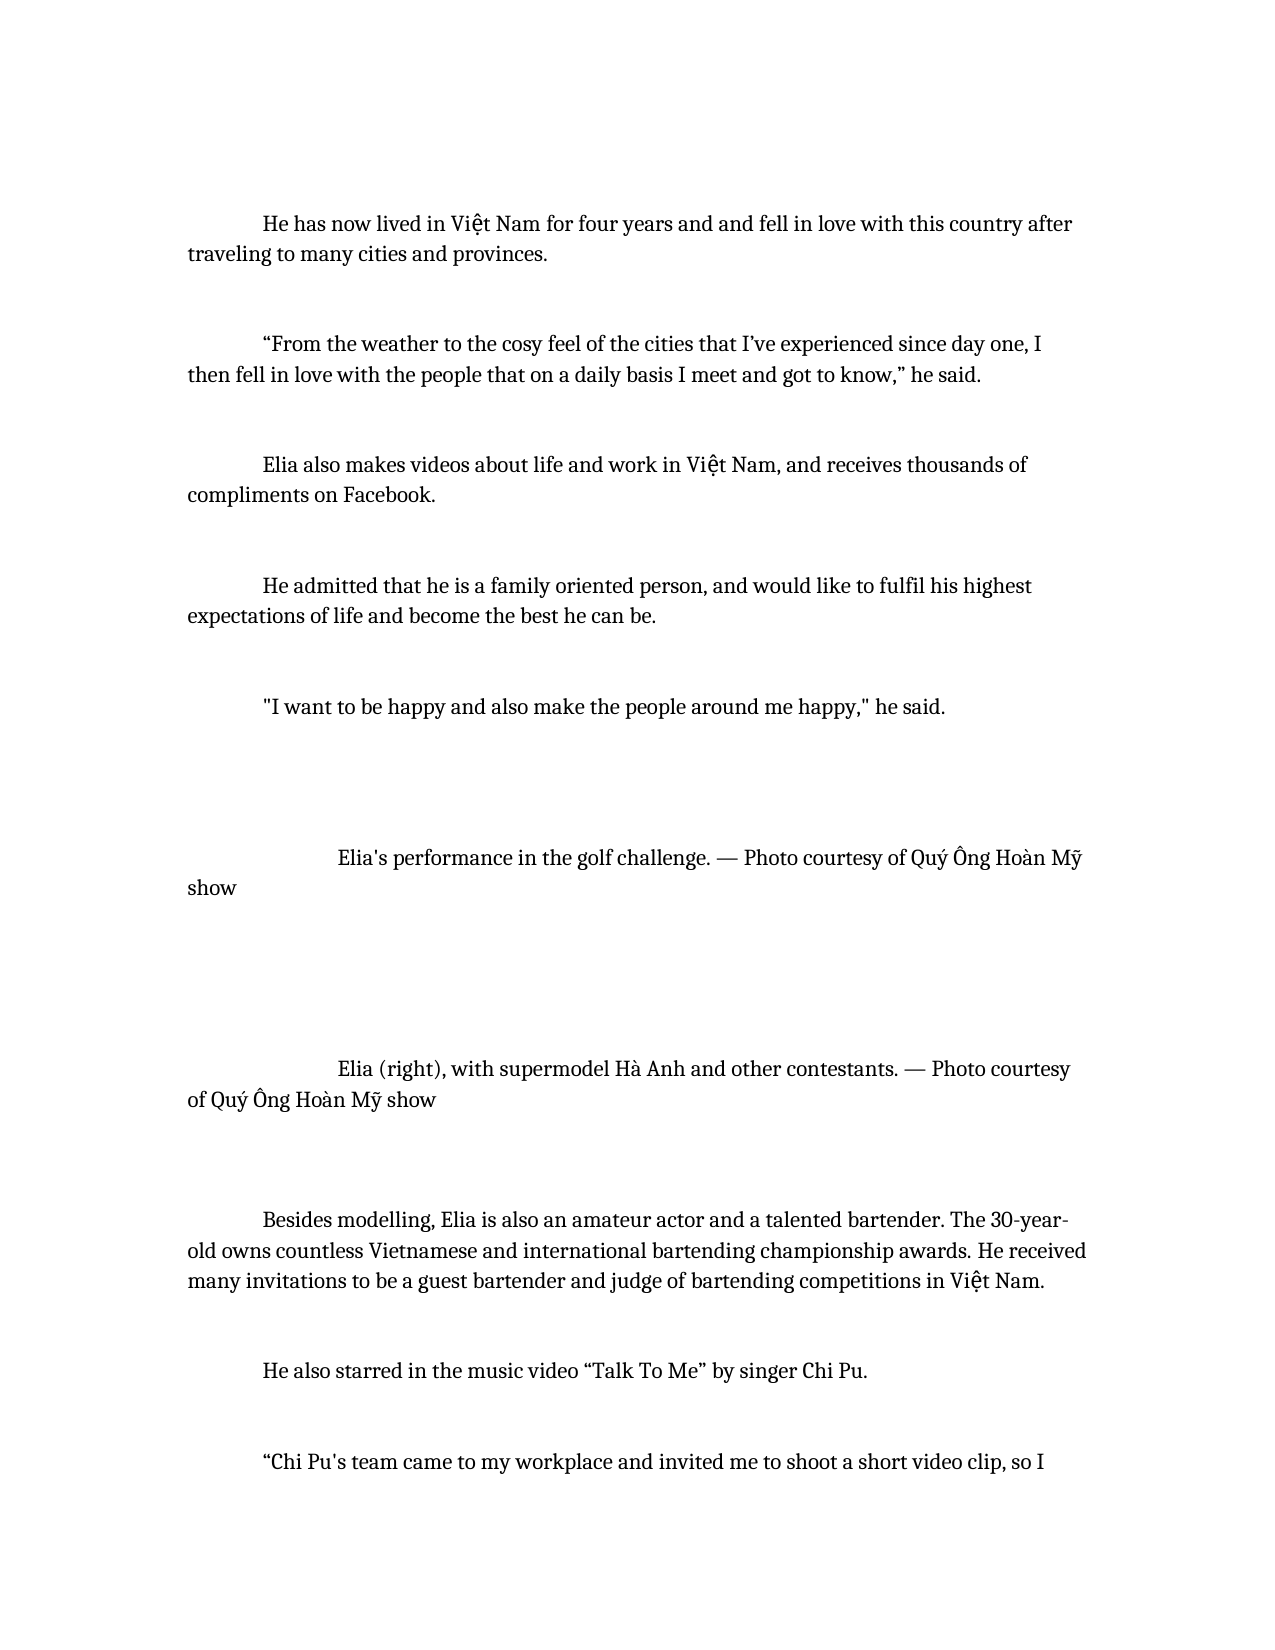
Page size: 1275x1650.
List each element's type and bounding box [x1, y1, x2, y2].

text [187, 150, 1087, 1475]
